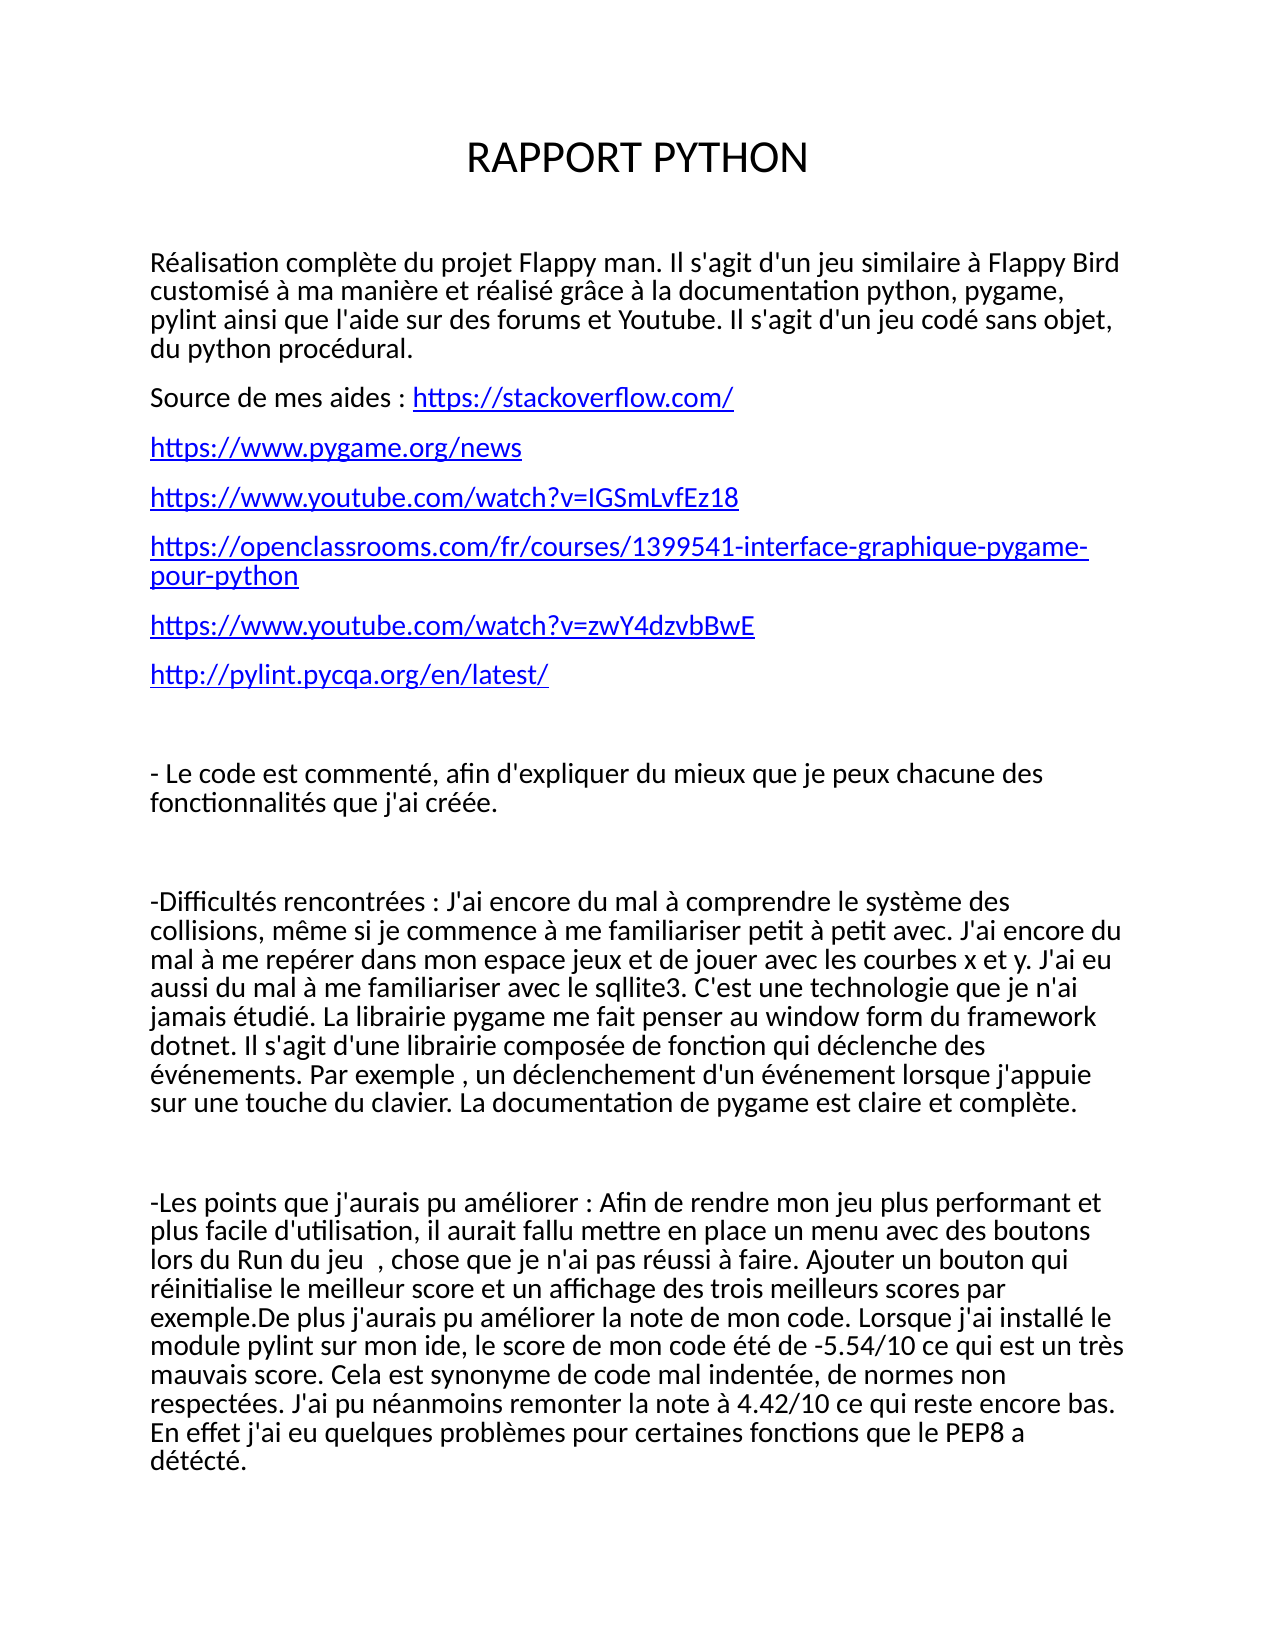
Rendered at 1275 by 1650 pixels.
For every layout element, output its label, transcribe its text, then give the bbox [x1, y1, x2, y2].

text - Le code est commenté, afin d'expliquer du mieux que je peux chacune des fonctionnalités que j'ai créée. [150, 761, 1125, 818]
text https://www.youtube.com/watch?v=zwY4dzvbBwE [150, 612, 1125, 641]
text https://www.pygame.org/news [150, 434, 1125, 463]
text Réalisation complète du projet Flappy man. Il s'agit d'un jeu similaire à Flappy Bird customisé à ma manière et réalisé grâce à la documentation python, pygame, pylint ainsi que l'aide sur des forums et Youtube. Il s'agit d'un jeu codé sans objet, du python procédural. [150, 249, 1125, 364]
text Source de mes aides : https://stackoverflow.com/ [150, 385, 1125, 414]
text https://www.youtube.com/watch?v=IGSmLvfEz18 [150, 484, 1125, 513]
text RAPPORT PYTHON [150, 150, 1125, 179]
text https://openclassrooms.com/fr/courses/1399541-interface-graphique-pygame-pour-python [150, 534, 1125, 591]
text -Difficultés rencontrées : J'ai encore du mal à comprendre le système des collisions, même si je commence à me familiariser petit à petit avec. J'ai encore du mal à me repérer dans mon espace jeux et de jouer avec les courbes x et y. J'ai eu aussi du mal à me familiariser avec le sqllite3. C'est une technologie que je n'ai jamais étudié. La librairie pygame me fait penser au window form du framework dotnet. Il s'agit d'une librairie composée de fonction qui déclenche des événements. Par exemple , un déclenchement d'un événement lorsque j'appuie sur une touche du clavier. La documentation de pygame est claire et complète. [150, 889, 1125, 1119]
text http://pylint.pycqa.org/en/latest/ [150, 662, 1125, 690]
text -Les points que j'aurais pu améliorer : Afin de rendre mon jeu plus performant et plus facile d'utilisation, il aurait fallu mettre en place un menu avec des boutons lors du Run du jeu , chose que je n'ai pas réussi à faire. Ajouter un bouton qui réinitialise le meilleur score et un affichage des trois meilleurs scores par exemple.De plus j'aurais pu améliorer la note de mon code. Lorsque j'ai installé le module pylint sur mon ide, le score de mon code été de -5.54/10 ce qui est un très mauvais score. Cela est synonyme de code mal indentée, de normes non respectées. J'ai pu néanmoins remonter la note à 4.42/10 ce qui reste encore bas. En effet j'ai eu quelques problèmes pour certaines fonctions que le PEP8 a détécté. [150, 1189, 1125, 1477]
